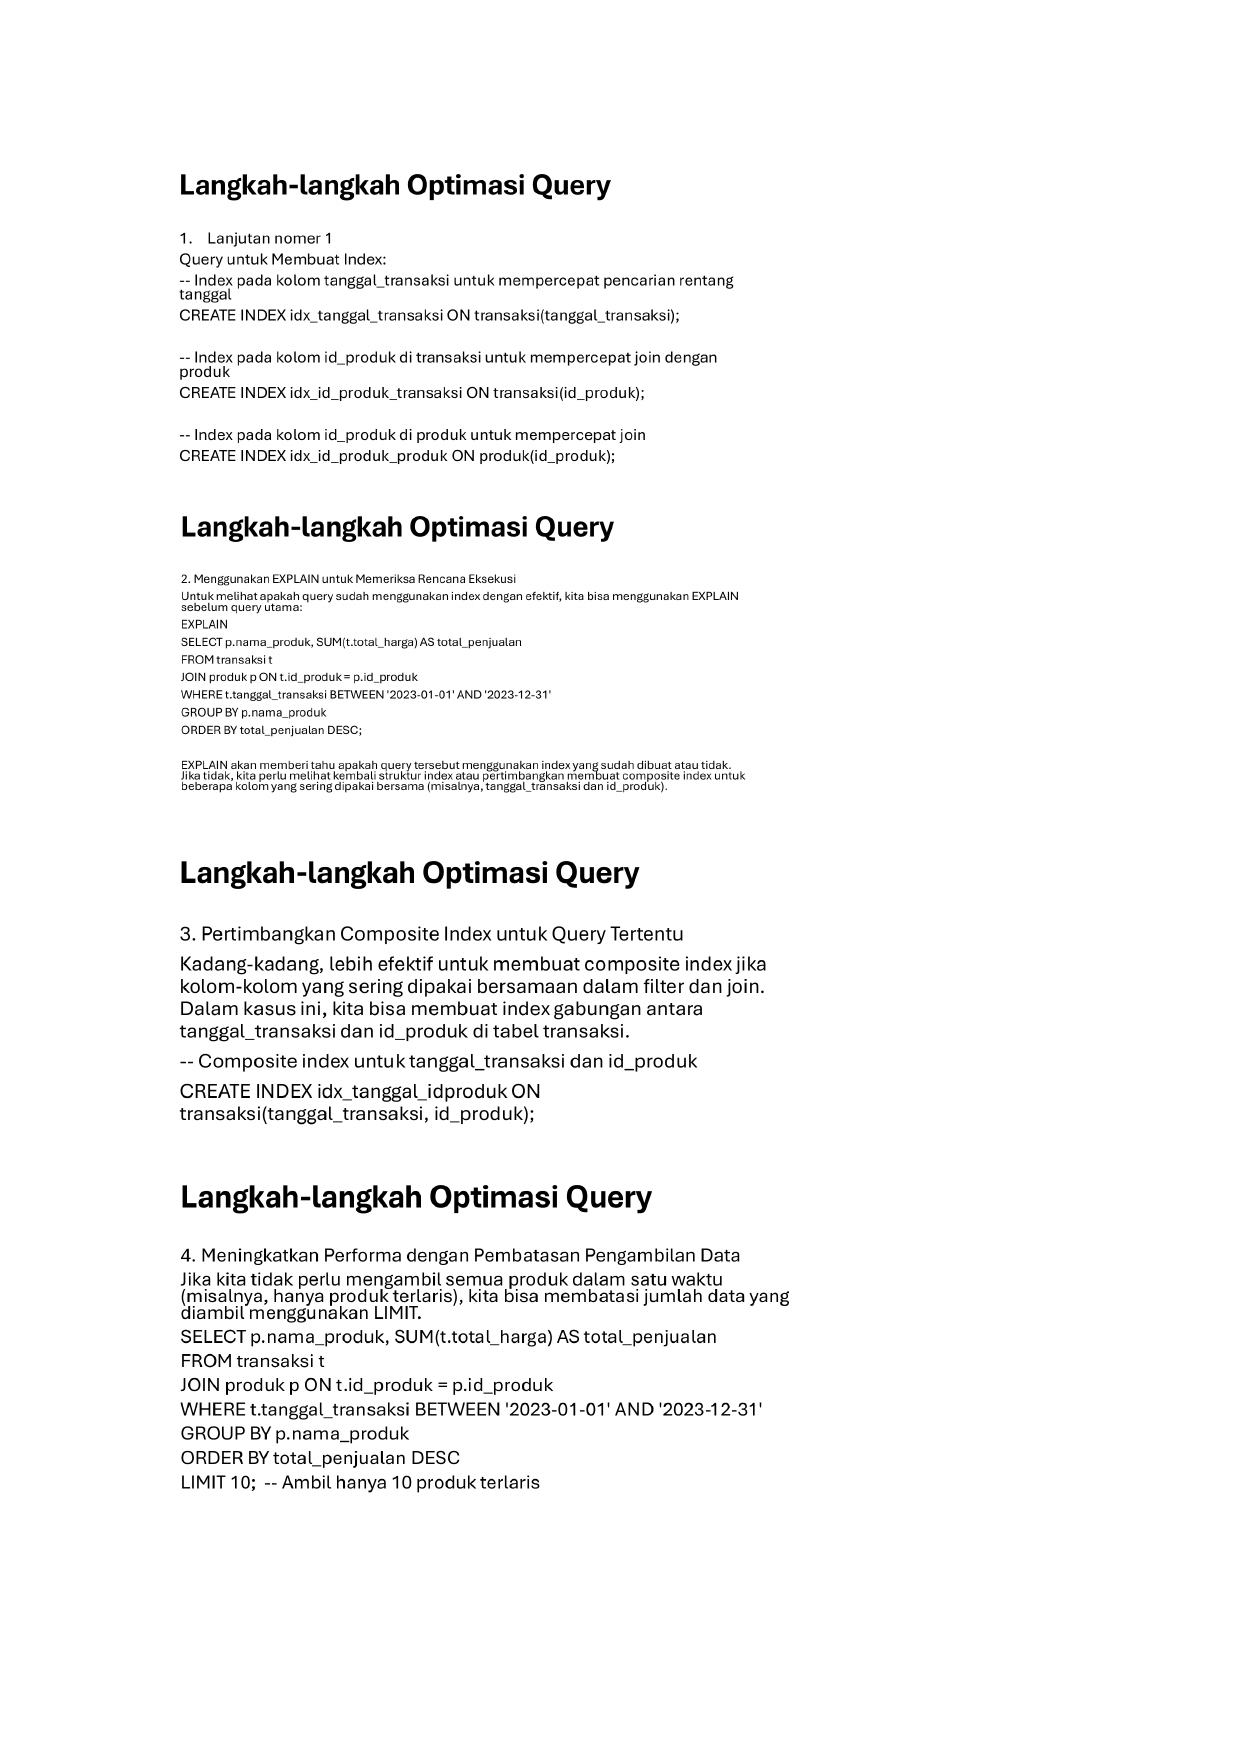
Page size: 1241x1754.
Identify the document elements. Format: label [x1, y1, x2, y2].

picture [150, 150, 759, 467]
picture [150, 826, 782, 1150]
picture [150, 1168, 807, 1529]
picture [150, 485, 763, 808]
